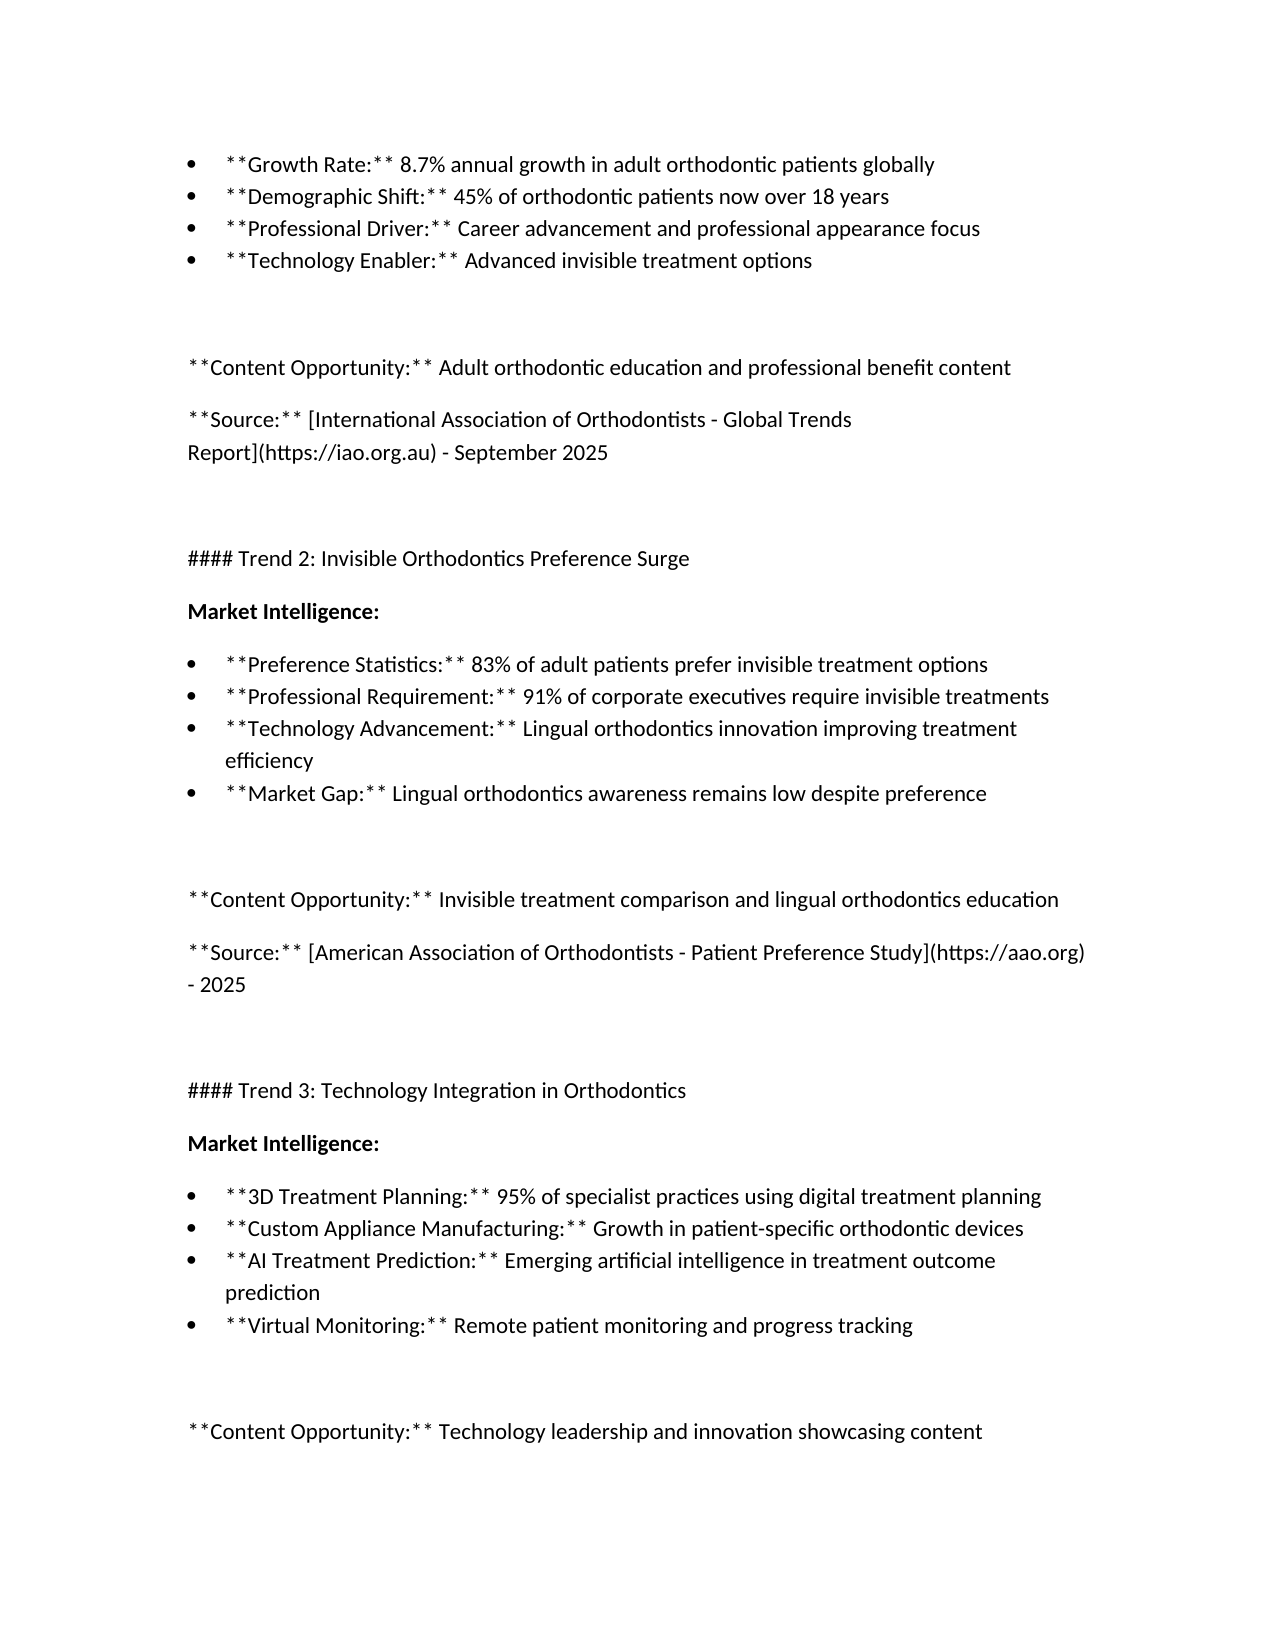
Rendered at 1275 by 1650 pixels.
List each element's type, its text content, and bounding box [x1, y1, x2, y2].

list **3D Treatment Planning:** 95% of specialist practices using digital treatment planning [187, 1182, 1087, 1210]
list **Technology Enabler:** Advanced invisible treatment options [187, 247, 1087, 274]
text **Content Opportunity:** Invisible treatment comparison and lingual orthodontics education [187, 885, 1087, 913]
text **Source:** [International Association of Orthodontists - Global Trends Report](https://iao.org.au) - September 2025 [187, 406, 1087, 466]
list **Technology Advancement:** Lingual orthodontics innovation improving treatment efficiency [187, 714, 1087, 774]
text Market Intelligence: [187, 1129, 1087, 1157]
text **Content Opportunity:** Adult orthodontic education and professional benefit content [187, 353, 1087, 381]
list **Custom Appliance Manufacturing:** Growth in patient-specific orthodontic devices [187, 1214, 1087, 1242]
text #### Trend 2: Invisible Orthodontics Preference Surge [187, 544, 1087, 572]
list **Demographic Shift:** 45% of orthodontic patients now over 18 years [187, 182, 1087, 210]
list **Virtual Monitoring:** Remote patient monitoring and progress tracking [187, 1311, 1087, 1339]
list **Professional Driver:** Career advancement and professional appearance focus [187, 214, 1087, 242]
list **Preference Statistics:** 83% of adult patients prefer invisible treatment options [187, 650, 1087, 678]
list **AI Treatment Prediction:** Emerging artificial intelligence in treatment outcome prediction [187, 1246, 1087, 1307]
list **Market Gap:** Lingual orthodontics awareness remains low despite preference [187, 779, 1087, 807]
list **Growth Rate:** 8.7% annual growth in adult orthodontic patients globally [187, 150, 1087, 178]
text Market Intelligence: [187, 597, 1087, 625]
text #### Trend 3: Technology Integration in Orthodontics [187, 1076, 1087, 1104]
list **Professional Requirement:** 91% of corporate executives require invisible treatments [187, 682, 1087, 710]
text **Content Opportunity:** Technology leadership and innovation showcasing content [187, 1417, 1087, 1445]
text **Source:** [American Association of Orthodontists - Patient Preference Study](https://aao.org) - 2025 [187, 938, 1087, 998]
